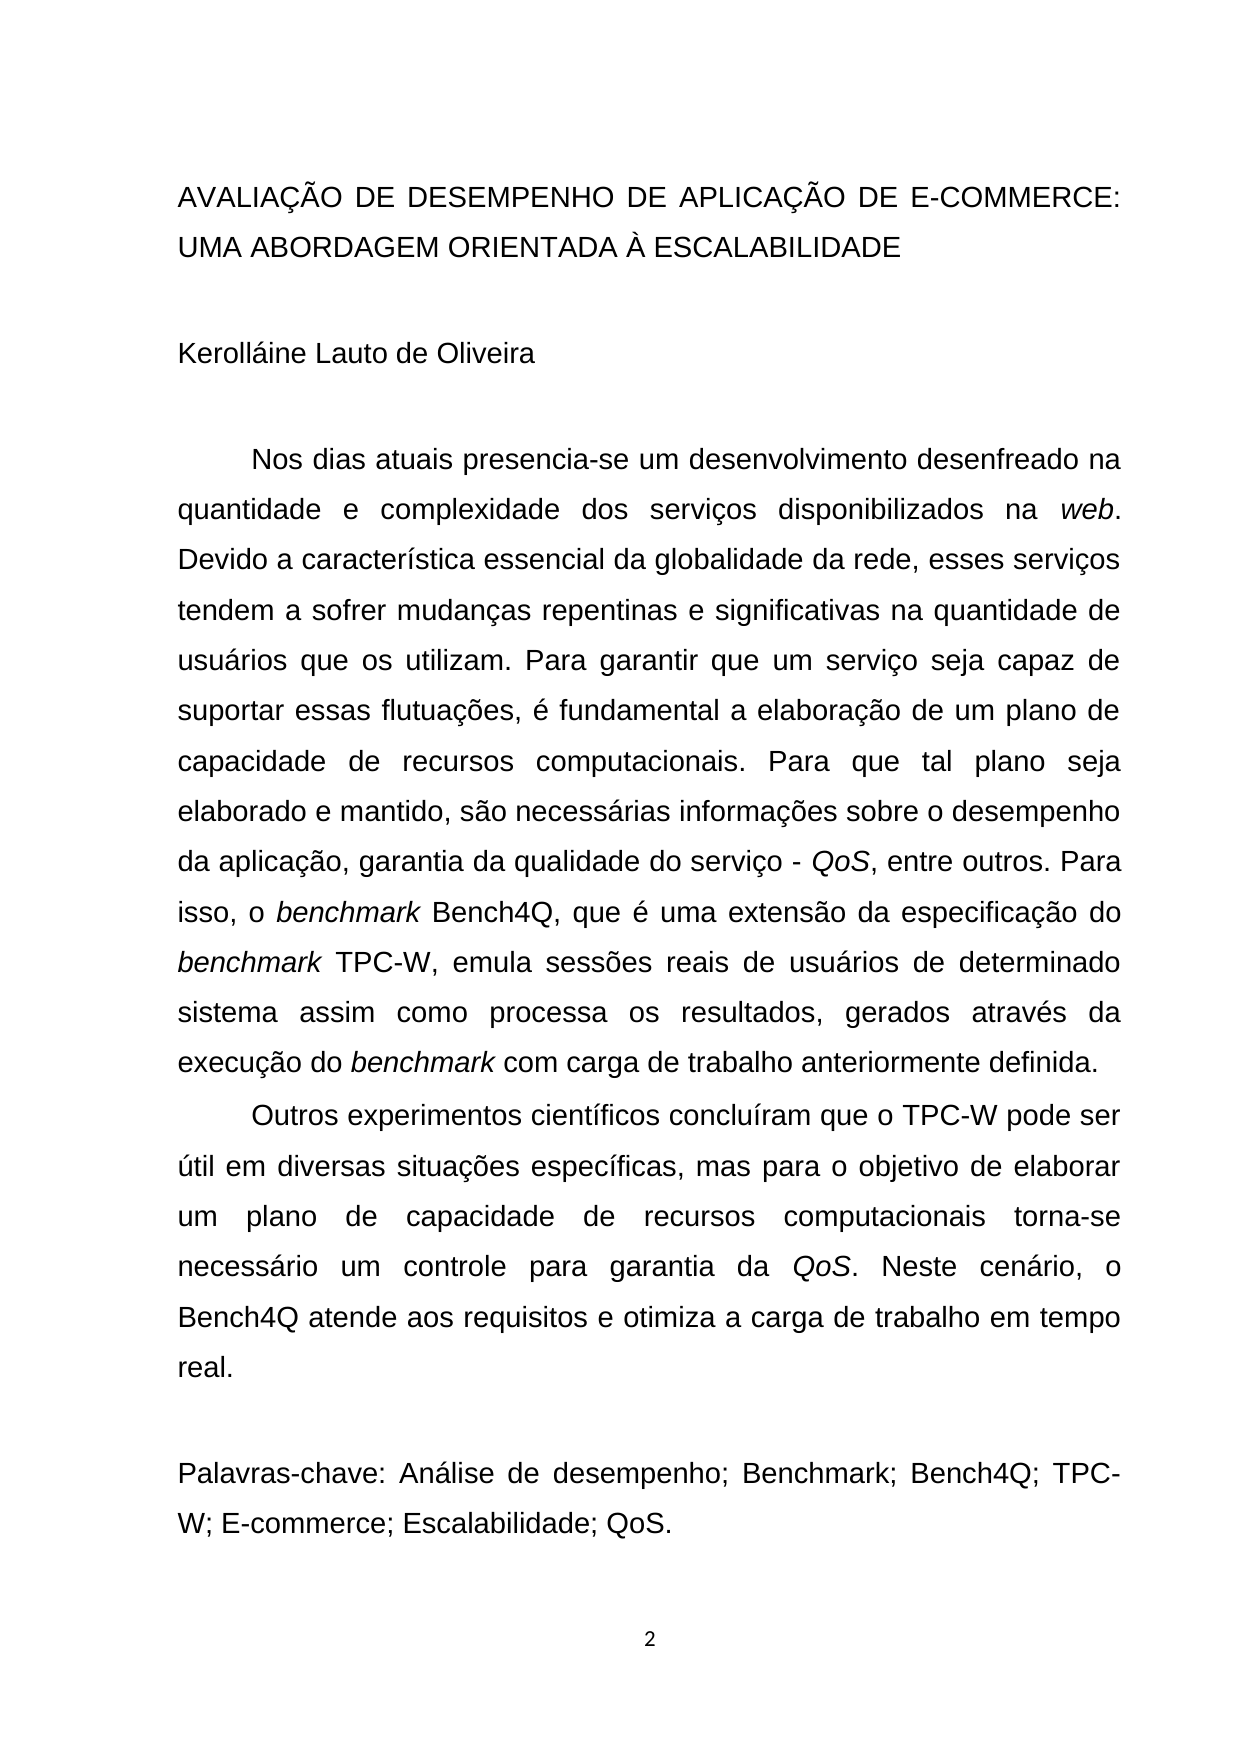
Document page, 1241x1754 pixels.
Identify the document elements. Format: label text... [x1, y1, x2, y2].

text Kerolláine Lauto de Oliveira [177, 336, 1122, 369]
text AVALIAÇÃO DE DESEMPENHO DE APLICAÇÃO DE E-COMMERCE: UMA ABORDAGEM ORIENTADA À ESCALABILIDADE [177, 180, 1122, 264]
text Palavras-chave: Análise de desempenho; Benchmark; Bench4Q; TPC-W; E-commerce; Escalabilidade; QoS. [177, 1456, 1122, 1540]
text Nos dias atuais presencia-se um desenvolvimento desenfreado na quantidade e complexidade dos serviços disponibilizados na web. Devido a característica essencial da globalidade da rede, esses serviços tendem a sofrer mudanças repentinas e significativas na quantidade de usuários que os utilizam. Para garantir que um serviço seja capaz de suportar essas flutuações, é fundamental a elaboração de um plano de capacidade de recursos computacionais. Para que tal plano seja elaborado e mantido, são necessárias informações sobre o desempenho da aplicação, garantia da qualidade do serviço - QoS, entre outros. Para isso, o benchmark Bench4Q, que é uma extensão da especificação do benchmark TPC-W, emula sessões reais de usuários de determinado sistema assim como processa os resultados, gerados através da execução do benchmark com carga de trabalho anteriormente definida. [177, 442, 1122, 1079]
text Outros experimentos científicos concluíram que o TPC-W pode ser útil em diversas situações específicas, mas para o objetivo de elaborar um plano de capacidade de recursos computacionais torna-se necessário um controle para garantia da QoS. Neste cenário, o Bench4Q atende aos requisitos e otimiza a carga de trabalho em tempo real. [177, 1098, 1122, 1383]
